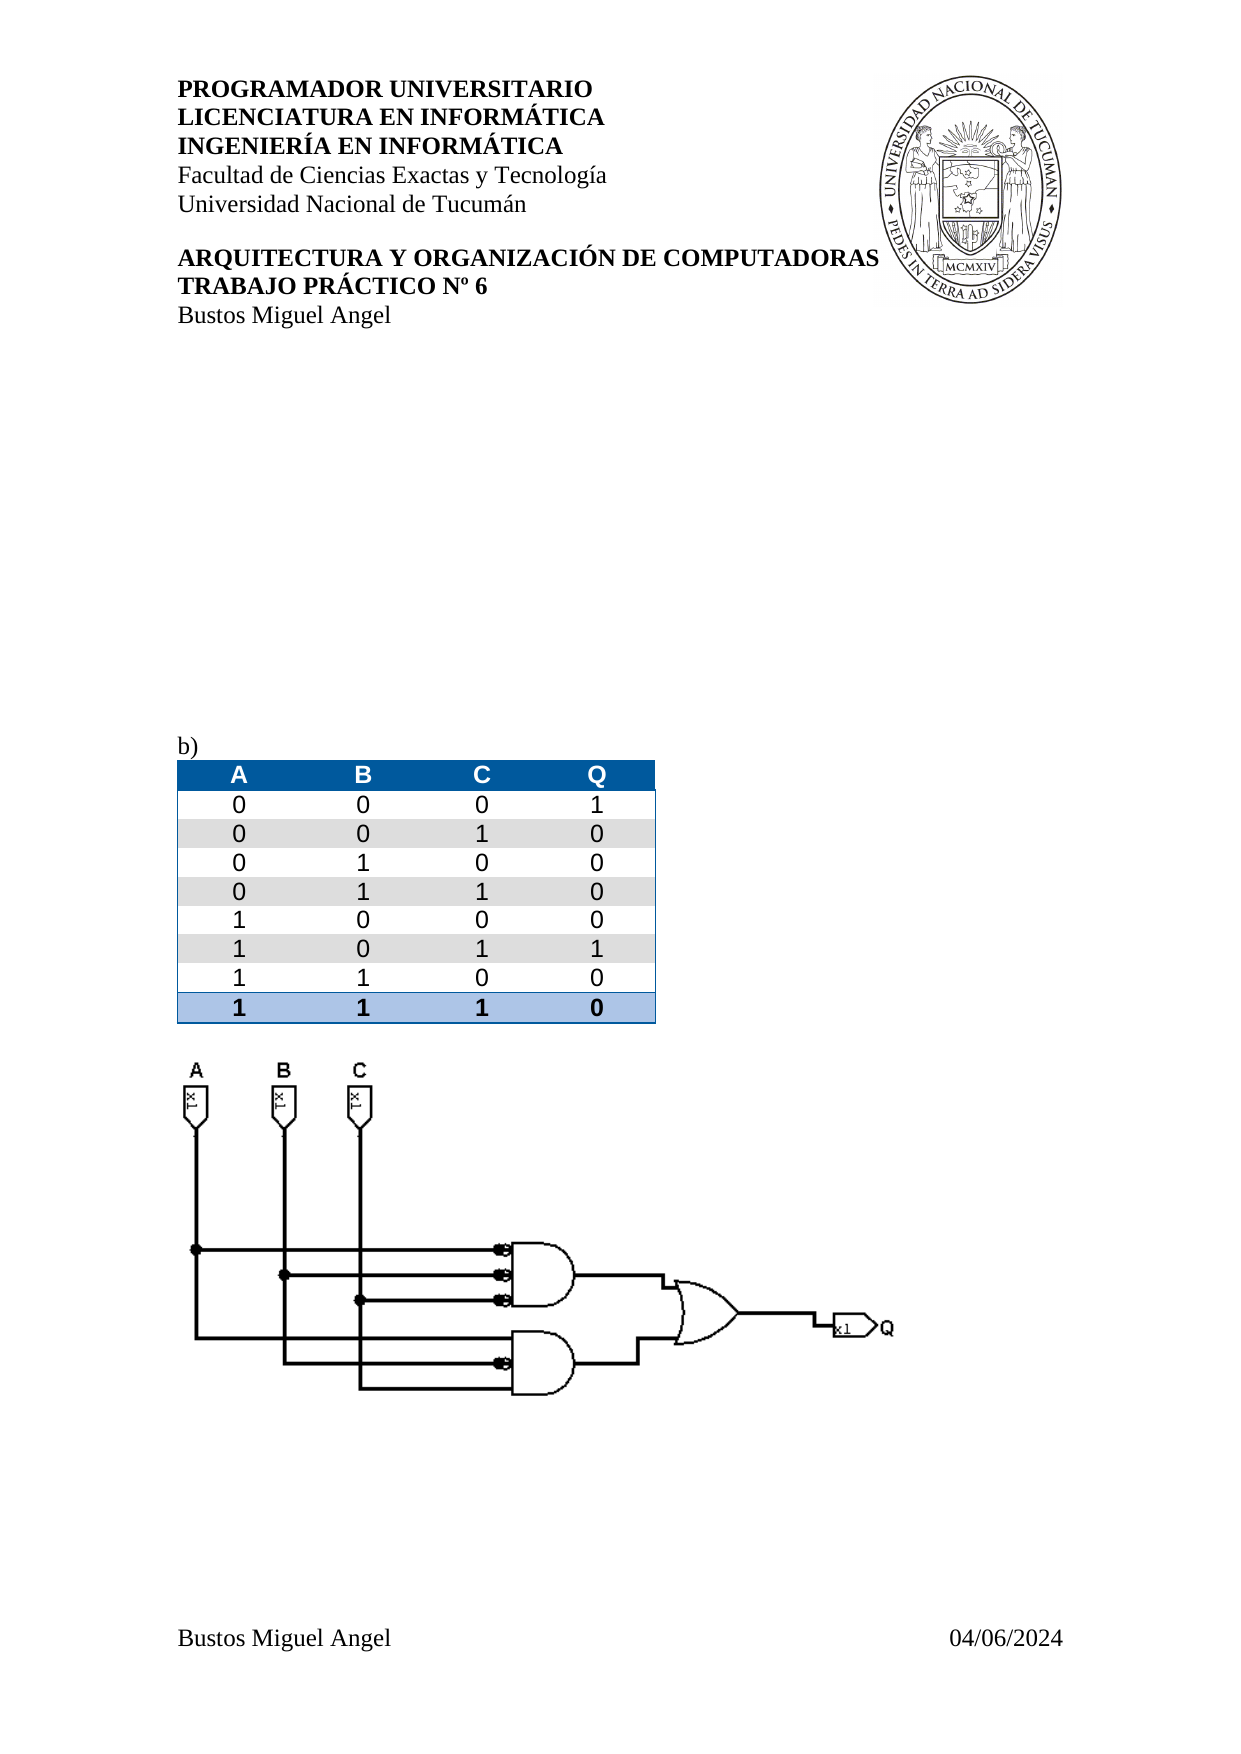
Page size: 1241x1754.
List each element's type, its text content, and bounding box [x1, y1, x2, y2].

table_cell 1 [301, 877, 426, 906]
table_header C [426, 760, 538, 789]
table_cell 0 [538, 963, 655, 992]
table_cell 0 [538, 848, 655, 877]
text b) [177, 731, 1063, 760]
table_cell 1 [538, 791, 655, 819]
table_cell 0 [178, 791, 301, 819]
table_cell 1 [301, 848, 426, 877]
table_cell 1 [301, 963, 426, 992]
table_cell 0 [178, 819, 301, 848]
table_cell 0 [426, 848, 538, 877]
picture [872, 73, 1063, 307]
table_cell 0 [426, 791, 538, 819]
table_header A [177, 760, 301, 789]
table_cell 0 [301, 819, 426, 848]
table_cell 1 [178, 934, 301, 963]
table_cell 1 [426, 877, 538, 906]
table_cell 0 [178, 877, 301, 906]
table_cell 0 [426, 906, 538, 934]
table_cell 0 [178, 848, 301, 877]
table_cell 1 [178, 993, 301, 1022]
table_cell 1 [426, 934, 538, 963]
table_cell 0 [301, 906, 426, 934]
picture [177, 1050, 900, 1401]
table_cell 1 [178, 906, 301, 934]
table_cell 1 [426, 819, 538, 848]
table_cell 0 [538, 877, 655, 906]
table_cell 1 [426, 993, 538, 1022]
table_cell 1 [301, 993, 426, 1022]
table_cell 1 [538, 934, 655, 963]
table_cell 0 [538, 906, 655, 934]
table_cell 1 [178, 963, 301, 992]
table_cell 0 [301, 934, 426, 963]
table_cell 0 [538, 993, 655, 1022]
table_cell 0 [301, 791, 426, 819]
table_header B [301, 760, 426, 789]
table_cell 0 [426, 963, 538, 992]
table_header Q [538, 760, 655, 789]
table_cell 0 [538, 819, 655, 848]
